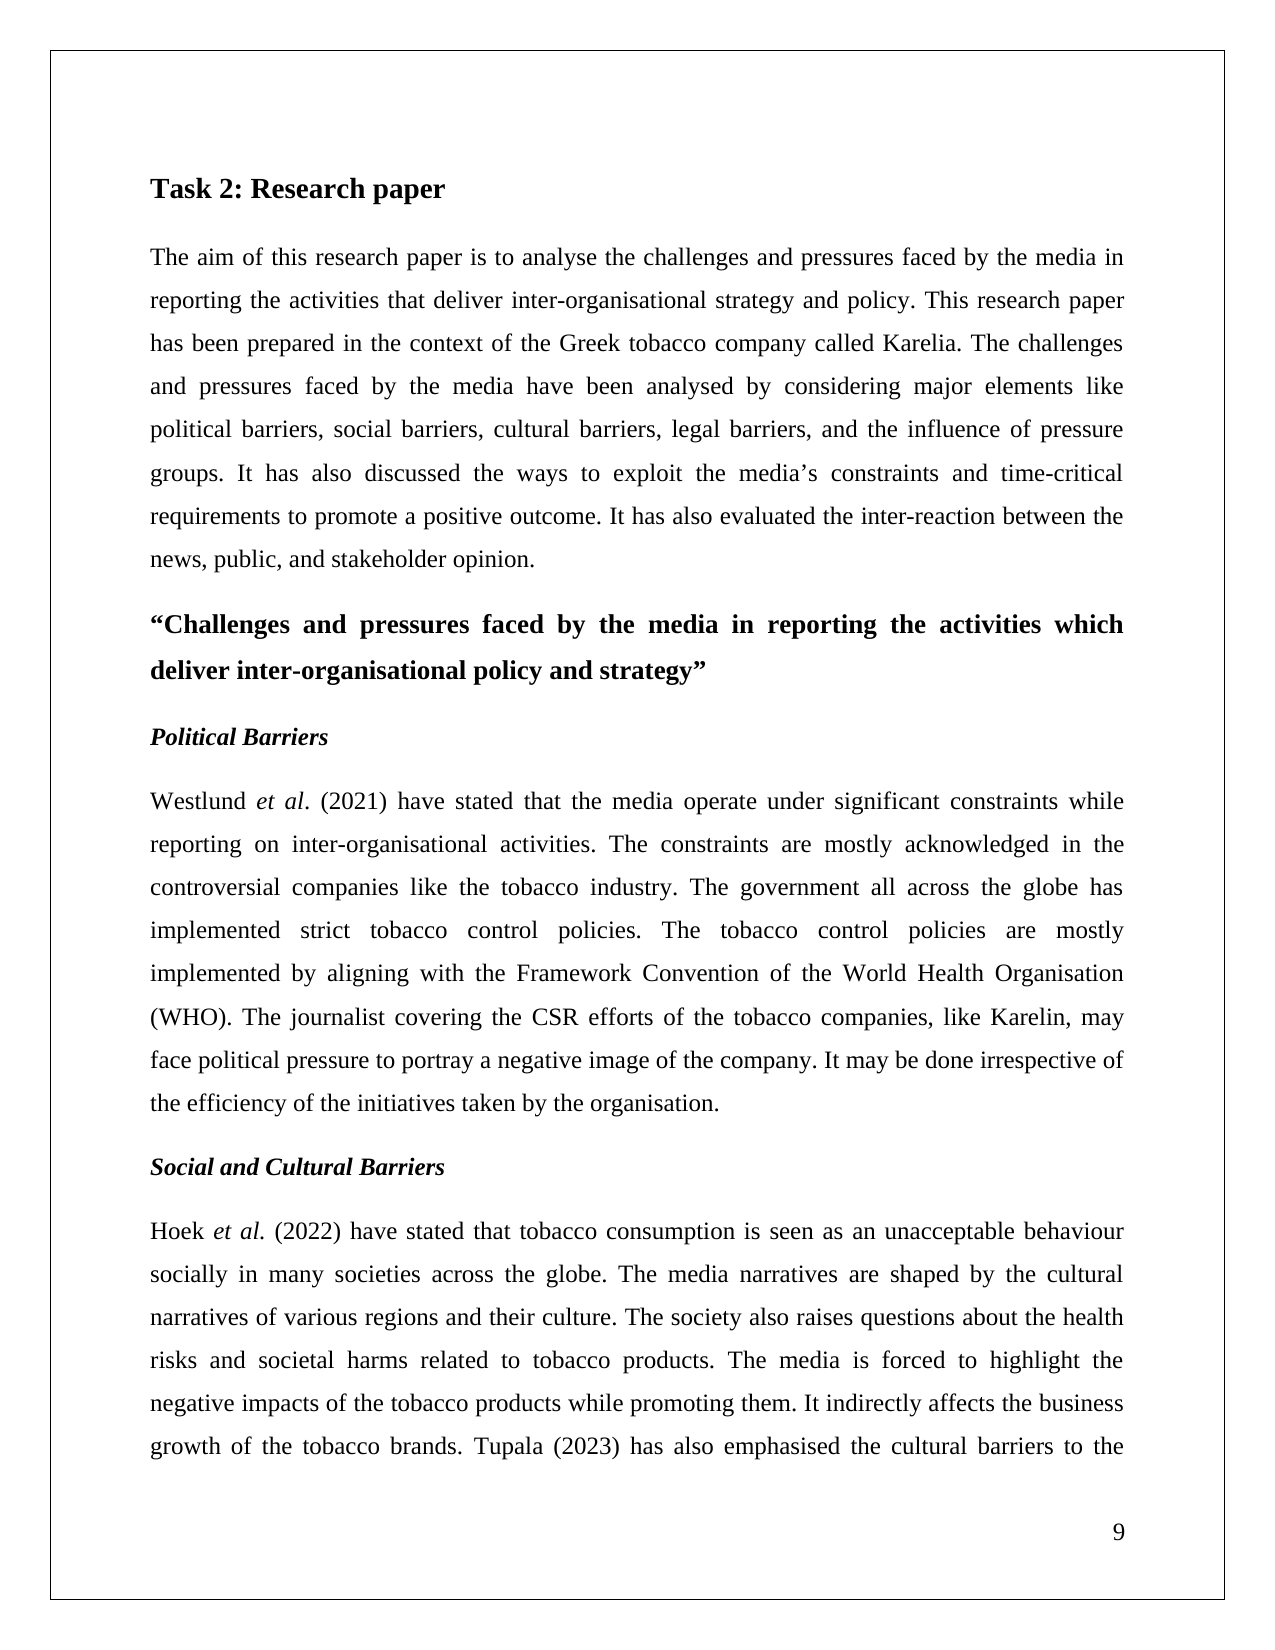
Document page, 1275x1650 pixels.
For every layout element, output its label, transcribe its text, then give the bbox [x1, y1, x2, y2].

text Social and Cultural Barriers [150, 1152, 1125, 1181]
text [150, 1216, 1125, 1460]
subtitle “Challenges and pressures faced by the media in reporting the activities which deliver inter-organisational policy and strategy” [150, 608, 1125, 686]
text Political Barriers [150, 722, 1125, 751]
text The aim of this research paper is to analyse the challenges and pressures faced by the media in reporting the activities that deliver inter-organisational strategy and policy. This research paper has been prepared in the context of the Greek tobacco company called Karelia. The challenges and pressures faced by the media have been analysed by considering major elements like political barriers, social barriers, cultural barriers, legal barriers, and the influence of pressure groups. It has also discussed the ways to exploit the media’s constraints and time-critical requirements to promote a positive outcome. It has also evaluated the inter-reaction between the news, public, and stakeholder opinion. [150, 242, 1125, 573]
subtitle Task 2: Research paper [150, 171, 1125, 204]
text Westlund et al. (2021) have stated that the media operate under significant constraints while reporting on inter-organisational activities. The constraints are mostly acknowledged in the controversial companies like the tobacco industry. The government all across the globe has implemented strict tobacco control policies. The tobacco control policies are mostly implemented by aligning with the Framework Convention of the World Health Organisation (WHO). The journalist covering the CSR efforts of the tobacco companies, like Karelin, may face political pressure to portray a negative image of the company. It may be done irrespective of the efficiency of the initiatives taken by the organisation. [150, 786, 1125, 1117]
